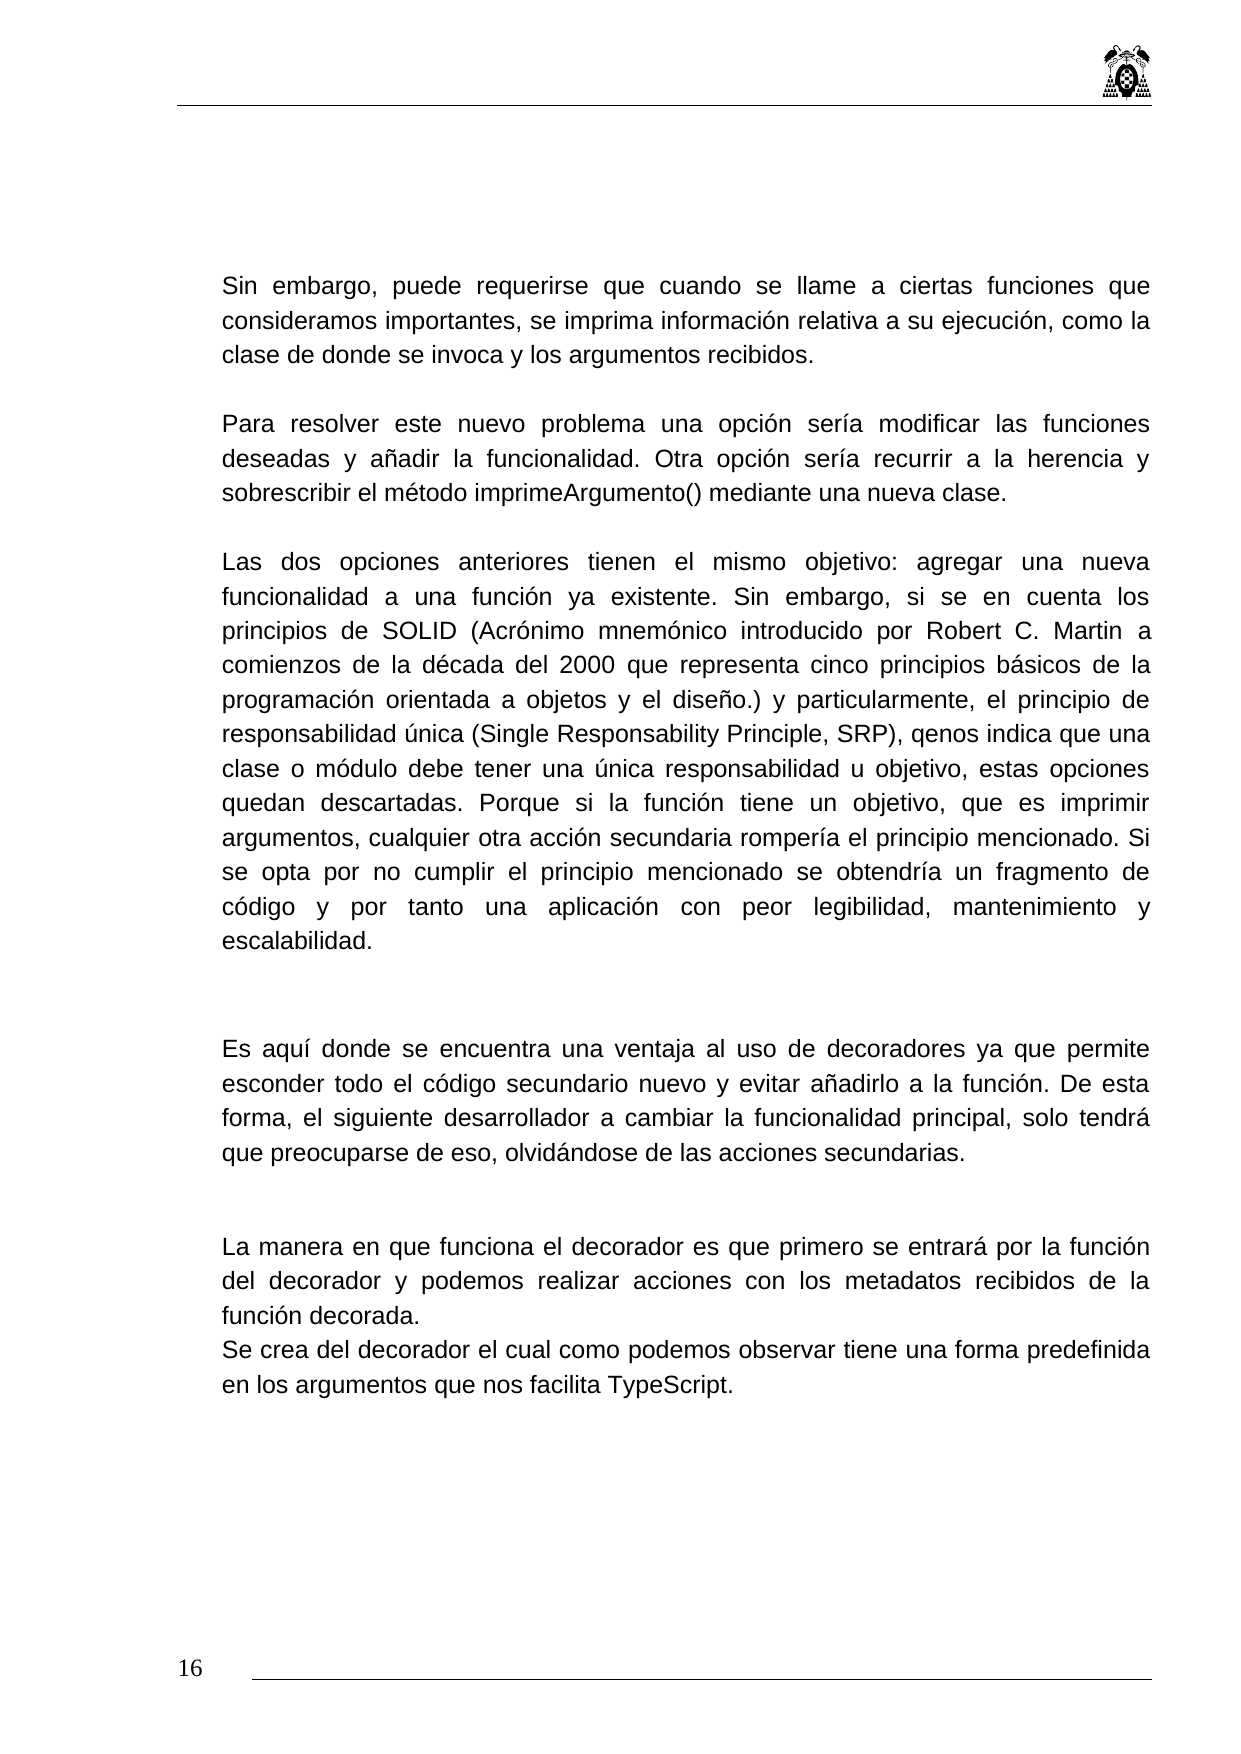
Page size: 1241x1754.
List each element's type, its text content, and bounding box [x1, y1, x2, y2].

list Para resolver este nuevo problema una opción sería modificar las funciones deseadas y añadir la funcionalidad. Otra opción sería recurrir a la herencia y sobrescribir el método imprimeArgumento() mediante una nueva clase. [222, 409, 1152, 507]
list La manera en que funciona el decorador es que primero se entrará por la función del decorador y podemos realizar acciones con los metadatos recibidos de la función decorada. [222, 1232, 1152, 1329]
list Sin embargo, puede requerirse que cuando se llame a ciertas funciones que consideramos importantes, se imprima información relativa a su ejecución, como la clase de donde se invoca y los argumentos recibidos. [222, 271, 1152, 369]
list Es aquí donde se encuentra una ventaja al uso de decoradores ya que permite esconder todo el código secundario nuevo y evitar añadirlo a la función. De esta forma, el siguiente desarrollador a cambiar la funcionalidad principal, solo tendrá que preocuparse de eso, olvidándose de las acciones secundarias. [222, 1034, 1152, 1166]
picture [1102, 45, 1152, 102]
list Se crea del decorador el cual como podemos observar tiene una forma predefinida en los argumentos que nos facilita TypeScript. [222, 1335, 1152, 1398]
list Las dos opciones anteriores tienen el mismo objetivo: agregar una nueva funcionalidad a una función ya existente. Sin embargo, si se en cuenta los principios de SOLID (Acrónimo mnemónico introducido por Robert C. Martin​​ a comienzos de la década del 2000​ que representa cinco principios básicos de la programación orientada a objetos y el diseño.) y particularmente, el principio de responsabilidad única (Single Responsability Principle, SRP), qenos indica que una clase o módulo debe tener una única responsabilidad u objetivo, estas opciones quedan descartadas. Porque si la función tiene un objetivo, que es imprimir argumentos, cualquier otra acción secundaria rompería el principio mencionado. Si se opta por no cumplir el principio mencionado se obtendría un fragmento de código y por tanto una aplicación con peor legibilidad, mantenimiento y escalabilidad. [222, 547, 1152, 955]
